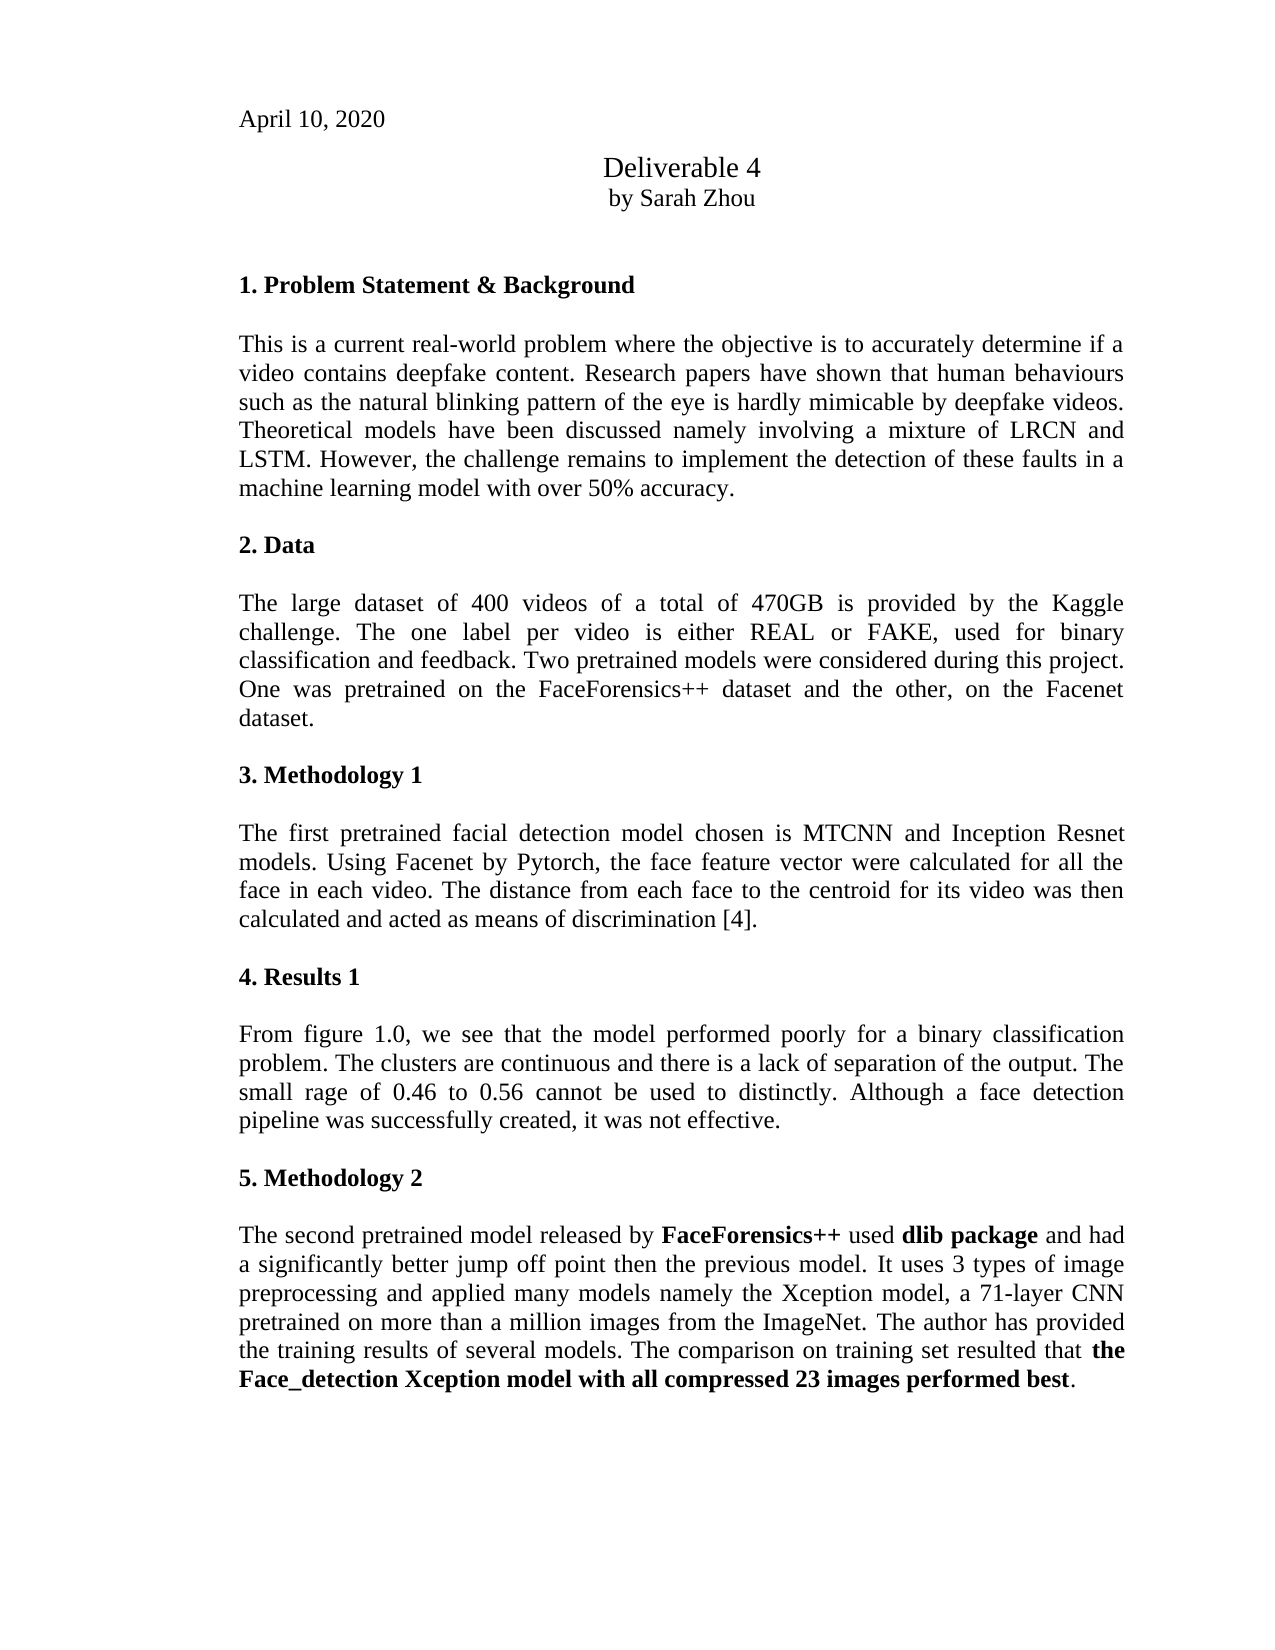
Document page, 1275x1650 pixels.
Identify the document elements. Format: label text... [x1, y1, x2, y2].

text 2. Data [239, 530, 1125, 559]
text The large dataset of 400 videos of a total of 470GB is provided by the Kaggle challenge. The one label per video is either REAL or FAKE, used for binary classification and feedback. Two pretrained models were considered during this project. One was pretrained on the FaceForensics++ dataset and the other, on the Facenet dataset. [239, 588, 1125, 732]
text Deliverable 4 [239, 150, 1125, 183]
text by Sarah Zhou [239, 183, 1125, 212]
text 4. Results 1 [239, 962, 1125, 990]
text 3. Methodology 1 [239, 760, 1125, 789]
text 5. Methodology 2 [239, 1163, 1125, 1192]
text 1. Problem Statement & Background [239, 270, 1125, 298]
text The first pretrained facial detection model chosen is MTCNN and Inception Resnet models. Using Facenet by Pytorch, the face feature vector were calculated for all the face in each video. The distance from each face to the centroid for its video was then calculated and acted as means of discrimination [4]. [239, 818, 1125, 933]
text This is a current real-world problem where the objective is to accurately determine if a video contains deepfake content. Research papers have shown that human behaviours such as the natural blinking pattern of the eye is hardly mimicable by deepfake videos. Theoretical models have been discussed namely involving a mixture of LRCN and LSTM. However, the challenge remains to implement the detection of these faults in a machine learning model with over 50% accuracy. [239, 329, 1125, 502]
text From figure 1.0, we see that the model performed poorly for a binary classification problem. The clusters are continuous and there is a lack of separation of the output. The small rage of 0.46 to 0.56 cannot be used to distinctly. Although a face detection pipeline was successfully created, it was not effective. [239, 1019, 1125, 1134]
text The second pretrained model released by FaceForensics++ used dlib package and had a significantly better jump off point then the previous model. It uses 3 types of image preprocessing and applied many models namely the Xception model, a 71-layer CNN pretrained on more than a million images from the ImageNet. The author has provided the training results of several models. The comparison on training set resulted that the Face_detection Xception model with all compressed 23 images performed best. [239, 1220, 1125, 1393]
